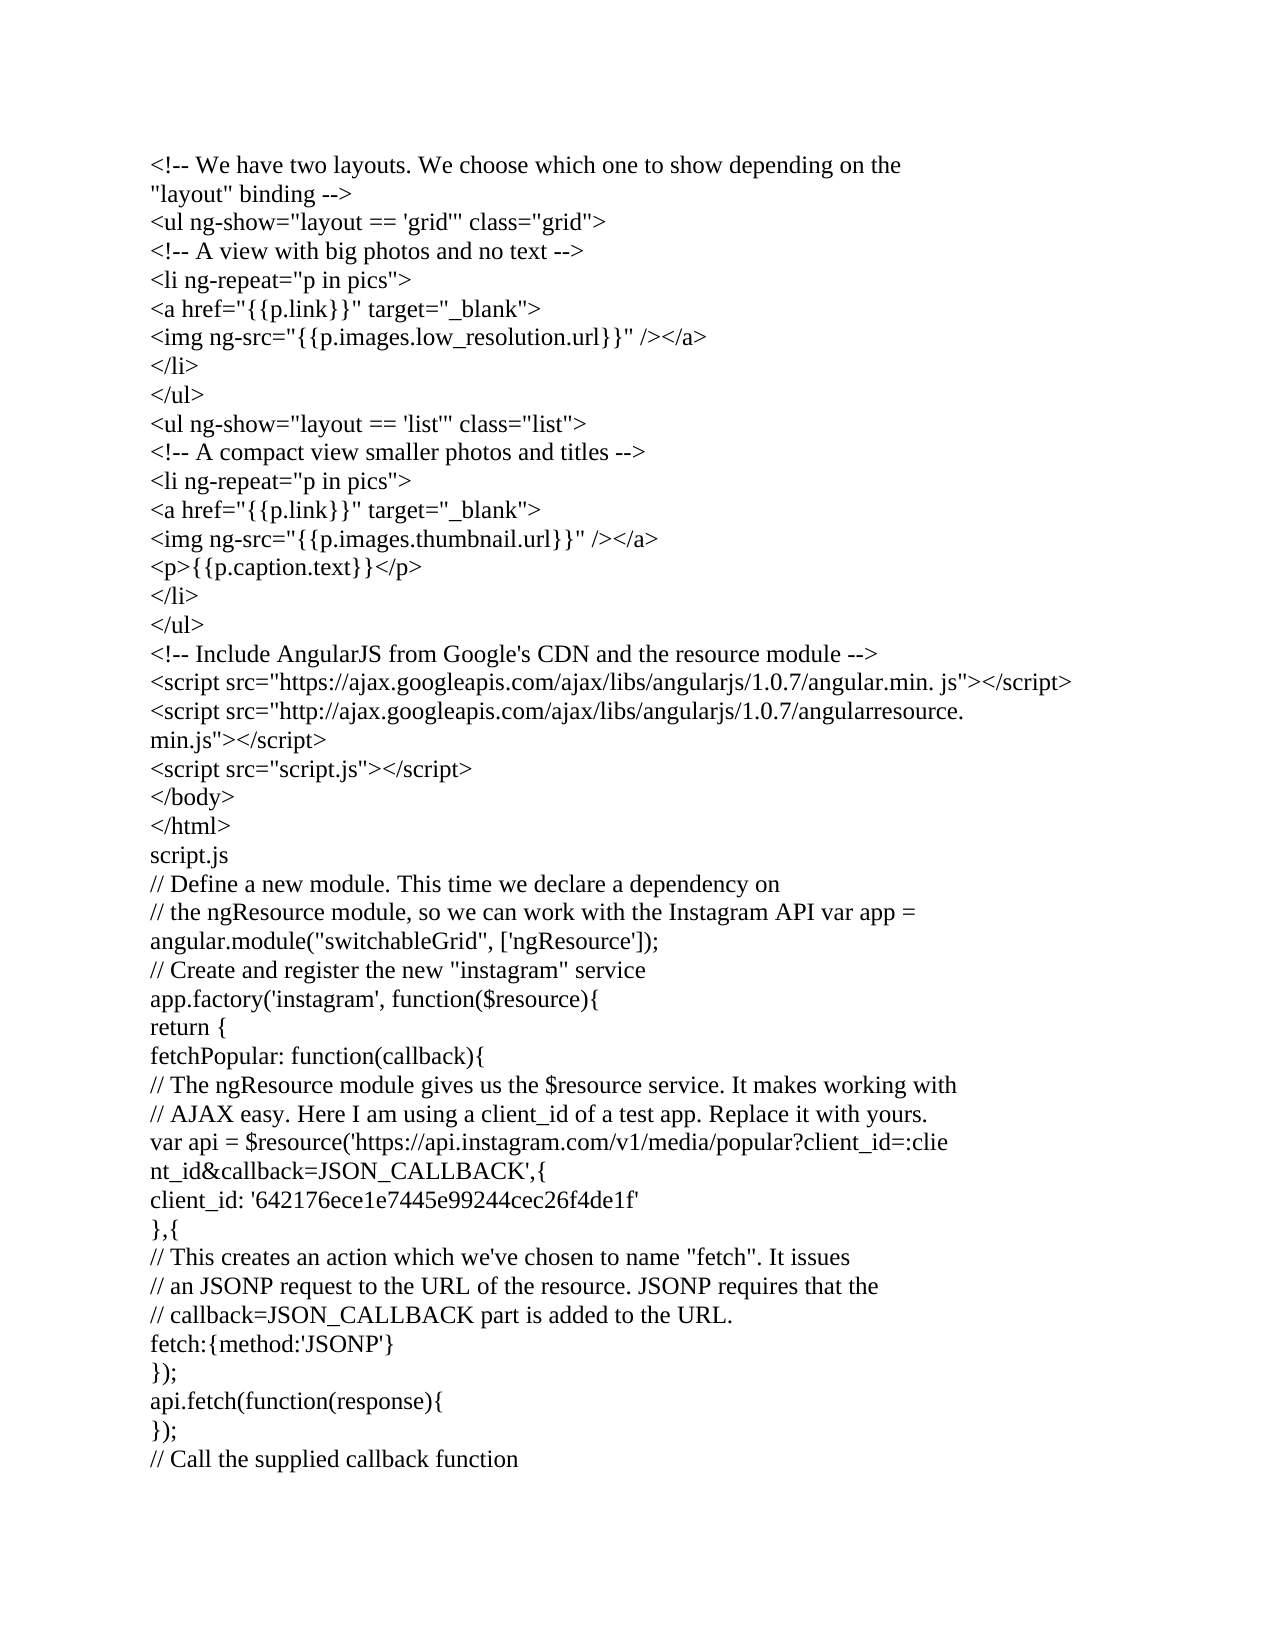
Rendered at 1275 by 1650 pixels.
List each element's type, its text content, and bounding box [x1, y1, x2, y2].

text }); [150, 1415, 1125, 1444]
text // Define a new module. This time we declare a dependency on [150, 869, 1125, 897]
text <img ng-src="{{p.images.thumbnail.url}}" /></a> [150, 524, 1125, 552]
text <li ng-repeat="p in pics"> [150, 466, 1125, 495]
text "layout" binding --> [150, 179, 1125, 207]
text return { [150, 1012, 1125, 1041]
text client_id: '642176ece1e7445e99244cec26f4de1f' [150, 1185, 1125, 1214]
text min.js"></script> [150, 725, 1125, 754]
text // Create and register the new "instagram" service [150, 955, 1125, 984]
text <a href="{{p.link}}" target="_blank"> [150, 294, 1125, 322]
text // AJAX easy. Here I am using a client_id of a test app. Replace it with yours. [150, 1099, 1125, 1127]
text <li ng-repeat="p in pics"> [150, 265, 1125, 294]
text <script src="http://ajax.googleapis.com/ajax/libs/angularjs/1.0.7/angularresource. [150, 696, 1125, 725]
text api.fetch(function(response){ [150, 1386, 1125, 1415]
text },{ [150, 1214, 1125, 1242]
text </body> [150, 782, 1125, 811]
text </li> [150, 581, 1125, 610]
text // The ngResource module gives us the $resource service. It makes working with [150, 1070, 1125, 1099]
text <a href="{{p.link}}" target="_blank"> [150, 495, 1125, 524]
text <p>{{p.caption.text}}</p> [150, 552, 1125, 581]
text <!-- A view with big photos and no text --> [150, 236, 1125, 265]
text </ul> [150, 380, 1125, 409]
text <script src="https://ajax.googleapis.com/ajax/libs/angularjs/1.0.7/angular.min. js"></script> [150, 667, 1125, 696]
text // the ngResource module, so we can work with the Instagram API var app = [150, 897, 1125, 926]
text <script src="script.js"></script> [150, 754, 1125, 782]
text // an JSONP request to the URL of the resource. JSONP requires that the [150, 1271, 1125, 1300]
text <ul ng-show="layout == 'grid'" class="grid"> [150, 207, 1125, 236]
text // callback=JSON_CALLBACK part is added to the URL. [150, 1300, 1125, 1329]
text angular.module("switchableGrid", ['ngResource']); [150, 926, 1125, 955]
text <!-- Include AngularJS from Google's CDN and the resource module --> [150, 639, 1125, 667]
text </html> [150, 811, 1125, 840]
text fetch:{method:'JSONP'} [150, 1329, 1125, 1357]
text }); [150, 1357, 1125, 1386]
text </li> [150, 351, 1125, 380]
text var api = $resource('https://api.instagram.com/v1/media/popular?client_id=:clie [150, 1127, 1125, 1156]
text <!-- We have two layouts. We choose which one to show depending on the [150, 150, 1125, 179]
text <img ng-src="{{p.images.low_resolution.url}}" /></a> [150, 322, 1125, 351]
text // This creates an action which we've chosen to name "fetch". It issues [150, 1242, 1125, 1271]
text // Call the supplied callback function [150, 1444, 1125, 1472]
text <!-- A compact view smaller photos and titles --> [150, 437, 1125, 466]
text app.factory('instagram', function($resource){ [150, 984, 1125, 1012]
text </ul> [150, 610, 1125, 639]
text fetchPopular: function(callback){ [150, 1041, 1125, 1070]
text <ul ng-show="layout == 'list'" class="list"> [150, 409, 1125, 437]
text script.js [150, 840, 1125, 869]
text nt_id&callback=JSON_CALLBACK',{ [150, 1156, 1125, 1185]
